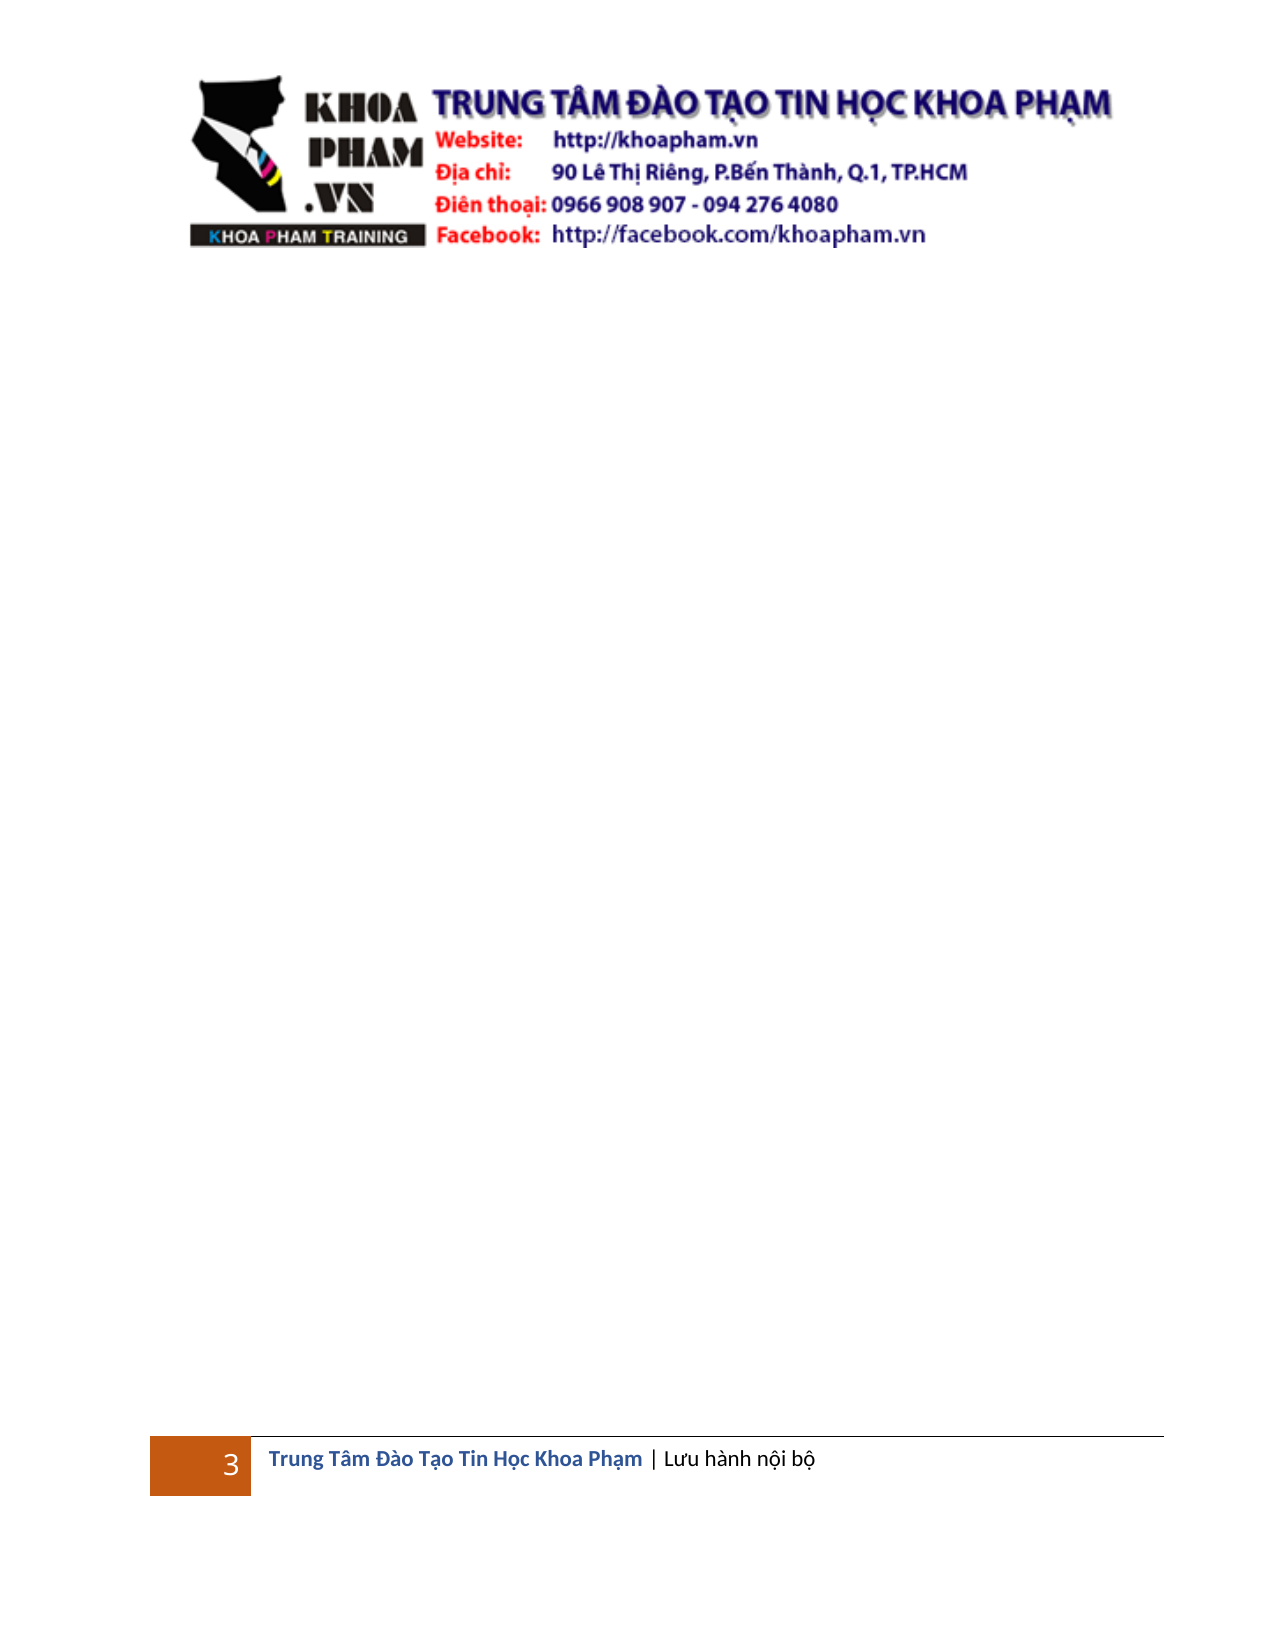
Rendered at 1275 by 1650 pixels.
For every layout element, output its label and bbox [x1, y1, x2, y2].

picture [189, 75, 1165, 248]
